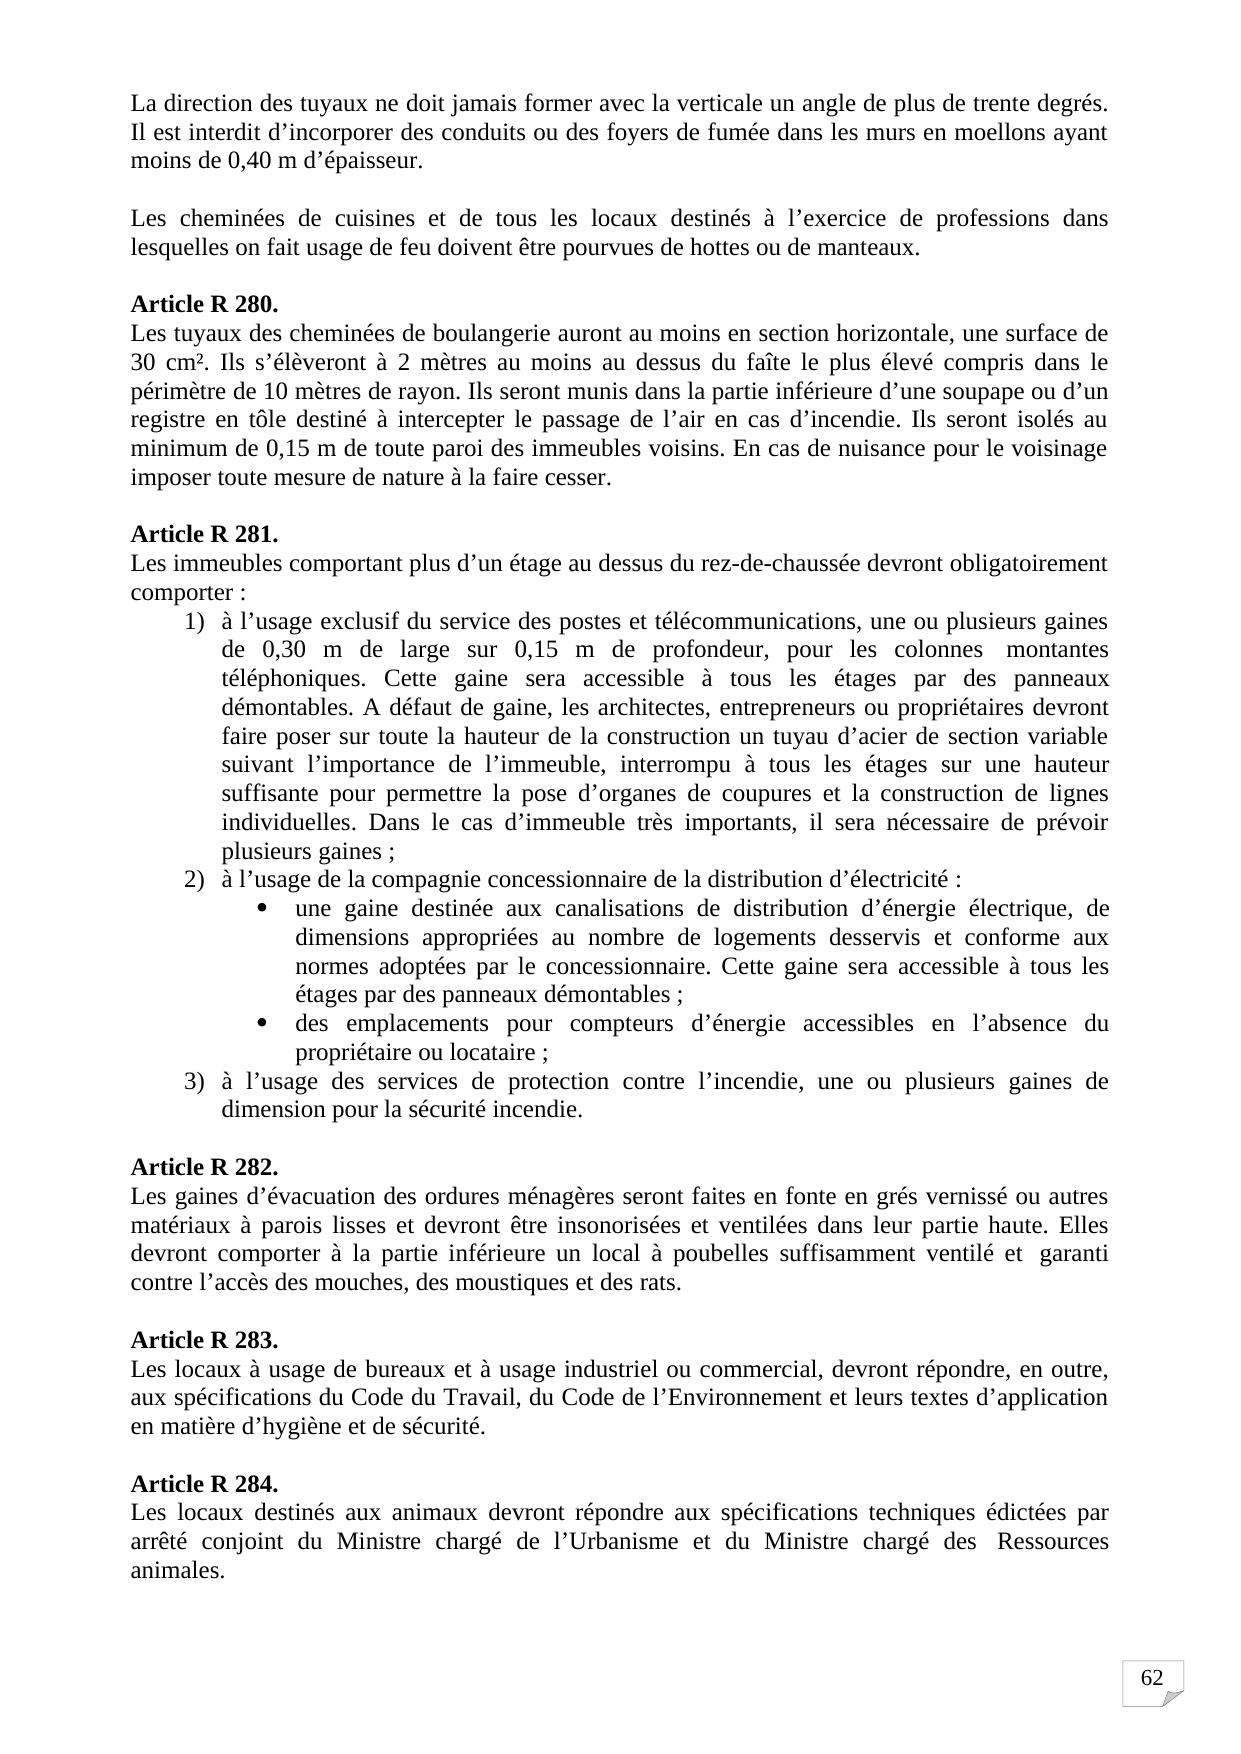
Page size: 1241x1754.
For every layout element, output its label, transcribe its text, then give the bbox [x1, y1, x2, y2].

text Article R 284. [130, 1469, 1148, 1497]
list à l’usage exclusif du service des postes et télécommunications, une ou plusieurs gaines de 0,30 m de large sur 0,15 m de profondeur, pour les colonnes montantes téléphoniques. Cette gaine sera accessible à tous les étages par des panneaux démontables. A défaut de gaine, les architectes, entrepreneurs ou propriétaires devront faire poser sur toute la hauteur de la construction un tuyau d’acier de section variable suivant l’importance de l’immeuble, interrompu à tous les étages sur une hauteur suffisante pour permettre la pose d’organes de coupures et la construction de lignes individuelles. Dans le cas d’immeuble très importants, il sera nécessaire de prévoir plusieurs gaines ; [184, 606, 1110, 864]
picture [1162, 1690, 1181, 1704]
text Les gaines d’évacuation des ordures ménagères seront faites en fonte en grés vernissé ou autres matériaux à parois lisses et devront être insonorisées et ventilées dans leur partie haute. Elles devront comporter à la partie inférieure un local à poubelles suffisamment ventilé et garanti contre l’accès des mouches, des moustiques et des rats. [130, 1181, 1109, 1296]
list à l’usage des services de protection contre l’incendie, une ou plusieurs gaines de dimension pour la sécurité incendie. [184, 1066, 1109, 1123]
list une gaine destinée aux canalisations de distribution d’énergie électrique, de dimensions appropriées au nombre de logements desservis et conforme aux normes adoptées par le concessionnaire. Cette gaine sera accessible à tous les étages par des panneaux démontables ; [258, 893, 1110, 1008]
list à l’usage de la compagnie concessionnaire de la distribution d’électricité : [184, 864, 1148, 893]
text Les locaux destinés aux animaux devront répondre aux spécifications techniques édictées par arrêté conjoint du Ministre chargé de l’Urbanisme et du Ministre chargé des Ressources animales. [130, 1497, 1110, 1584]
text Les locaux à usage de bureaux et à usage industriel ou commercial, devront répondre, en outre, aux spécifications du Code du Travail, du Code de l’Environnement et leurs textes d’application en matière d’hygiène et de sécurité. [130, 1354, 1110, 1440]
picture [1164, 1692, 1184, 1707]
text Article R 280. [130, 289, 1148, 318]
text Les immeubles comportant plus d’un étage au dessus du rez-de-chaussée devront obligatoirement comporter : [130, 548, 1109, 606]
text Les tuyaux des cheminées de boulangerie auront au moins en section horizontale, une surface de 30 cm². Ils s’élèveront à 2 mètres au moins au dessus du faîte le plus élevé compris dans le périmètre de 10 mètres de rayon. Ils seront munis dans la partie inférieure d’une soupape ou d’un registre en tôle destiné à intercepter le passage de l’air en cas d’incendie. Ils seront isolés au minimum de 0,15 m de toute paroi des immeubles voisins. En cas de nuisance pour le voisinage imposer toute mesure de nature à la faire cesser. [130, 318, 1110, 491]
text Article R 281. [130, 519, 1148, 548]
picture [1165, 1693, 1178, 1703]
text Article R 283. [130, 1325, 1148, 1354]
text La direction des tuyaux ne doit jamais former avec la verticale un angle de plus de trente degrés. Il est interdit d’incorporer des conduits ou des foyers de fumée dans les murs en moellons ayant moins de 0,40 m d’épaisseur. [130, 88, 1109, 174]
list des emplacements pour compteurs d’énergie accessibles en l’absence du propriétaire ou locataire ; [258, 1008, 1109, 1066]
text Les cheminées de cuisines et de tous les locaux destinés à l’exercice de professions dans lesquelles on fait usage de feu doivent être pourvues de hottes ou de manteaux. [130, 203, 1109, 260]
text Article R 282. [130, 1152, 1148, 1181]
